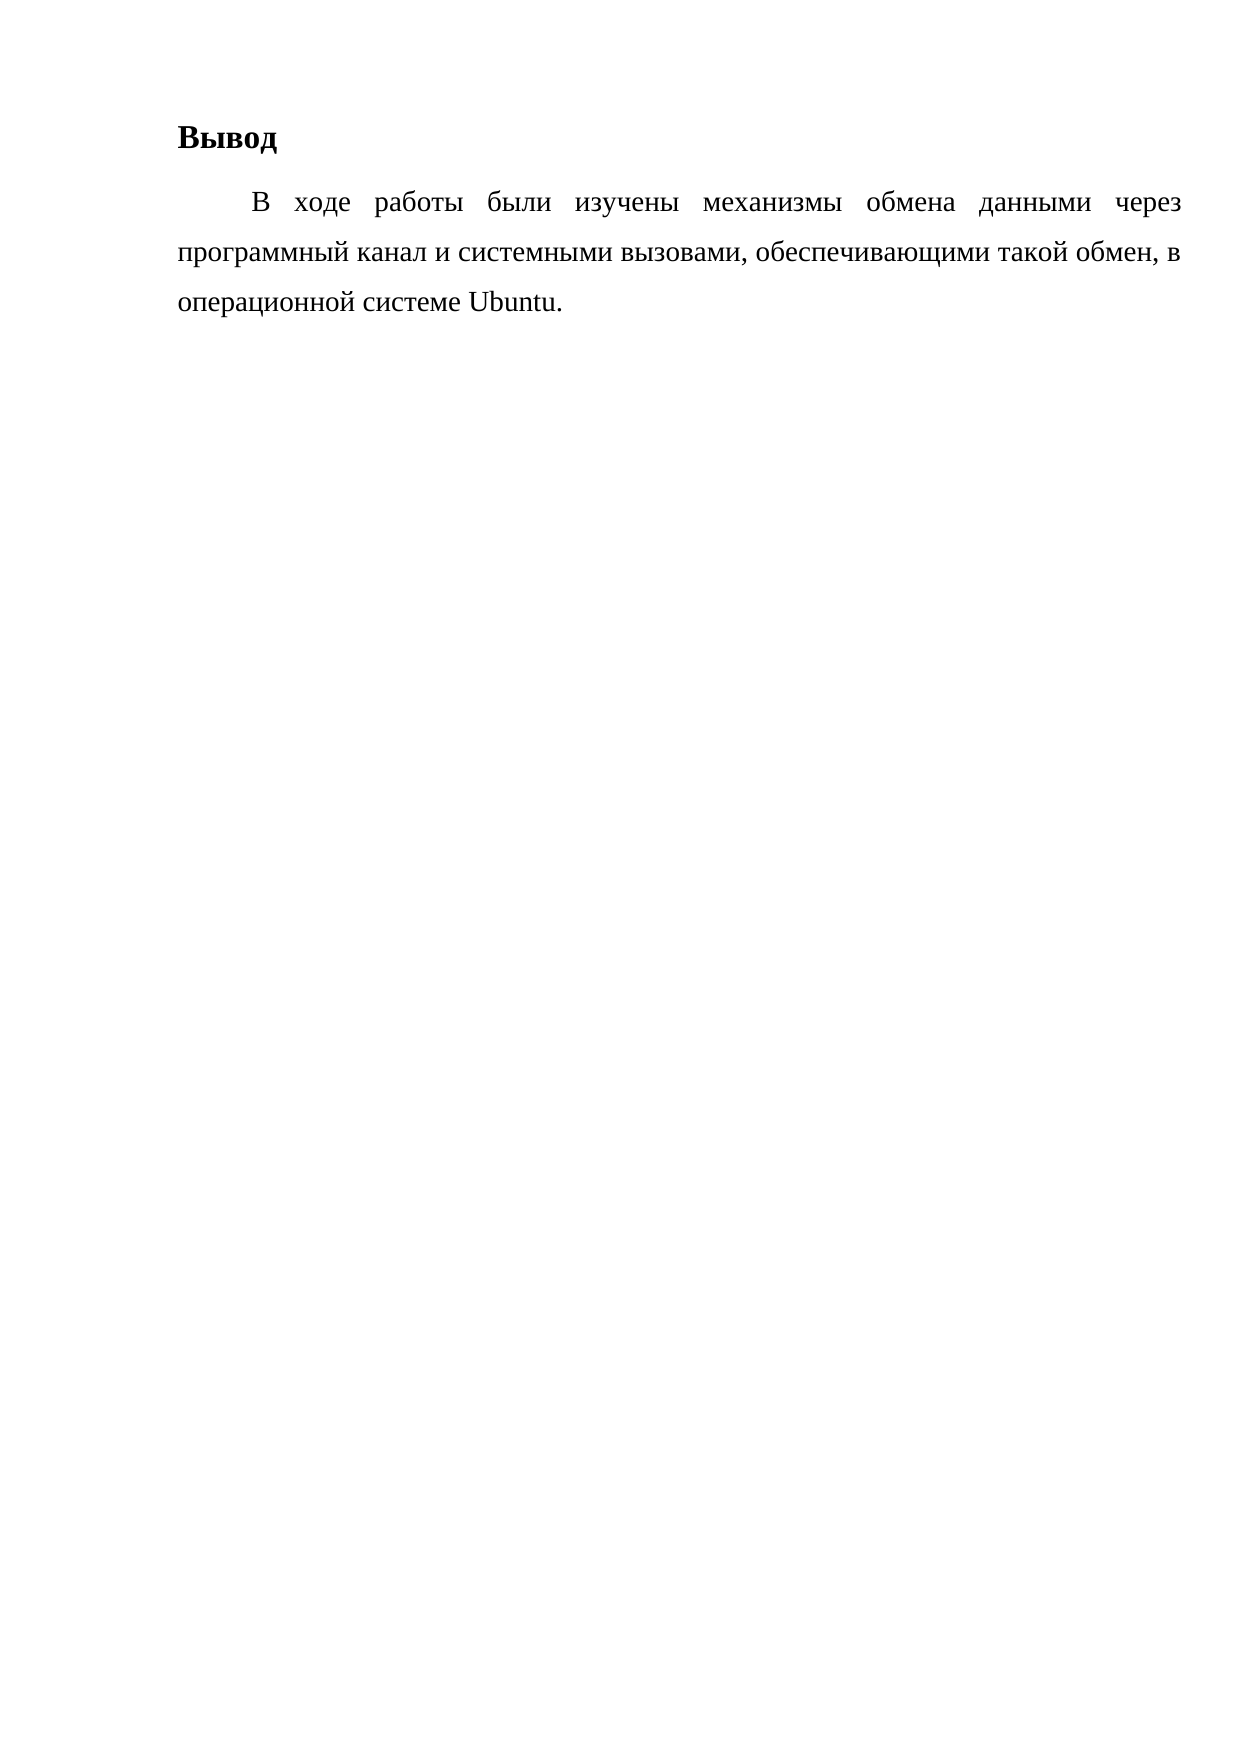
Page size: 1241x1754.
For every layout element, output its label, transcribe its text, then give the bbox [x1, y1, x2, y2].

text В ходе работы были изучены механизмы обмена данными через программный канал и системными вызовами, обеспечивающими такой обмен, в операционной системе Ubuntu. [177, 184, 1182, 318]
subtitle Вывод [177, 117, 1192, 156]
